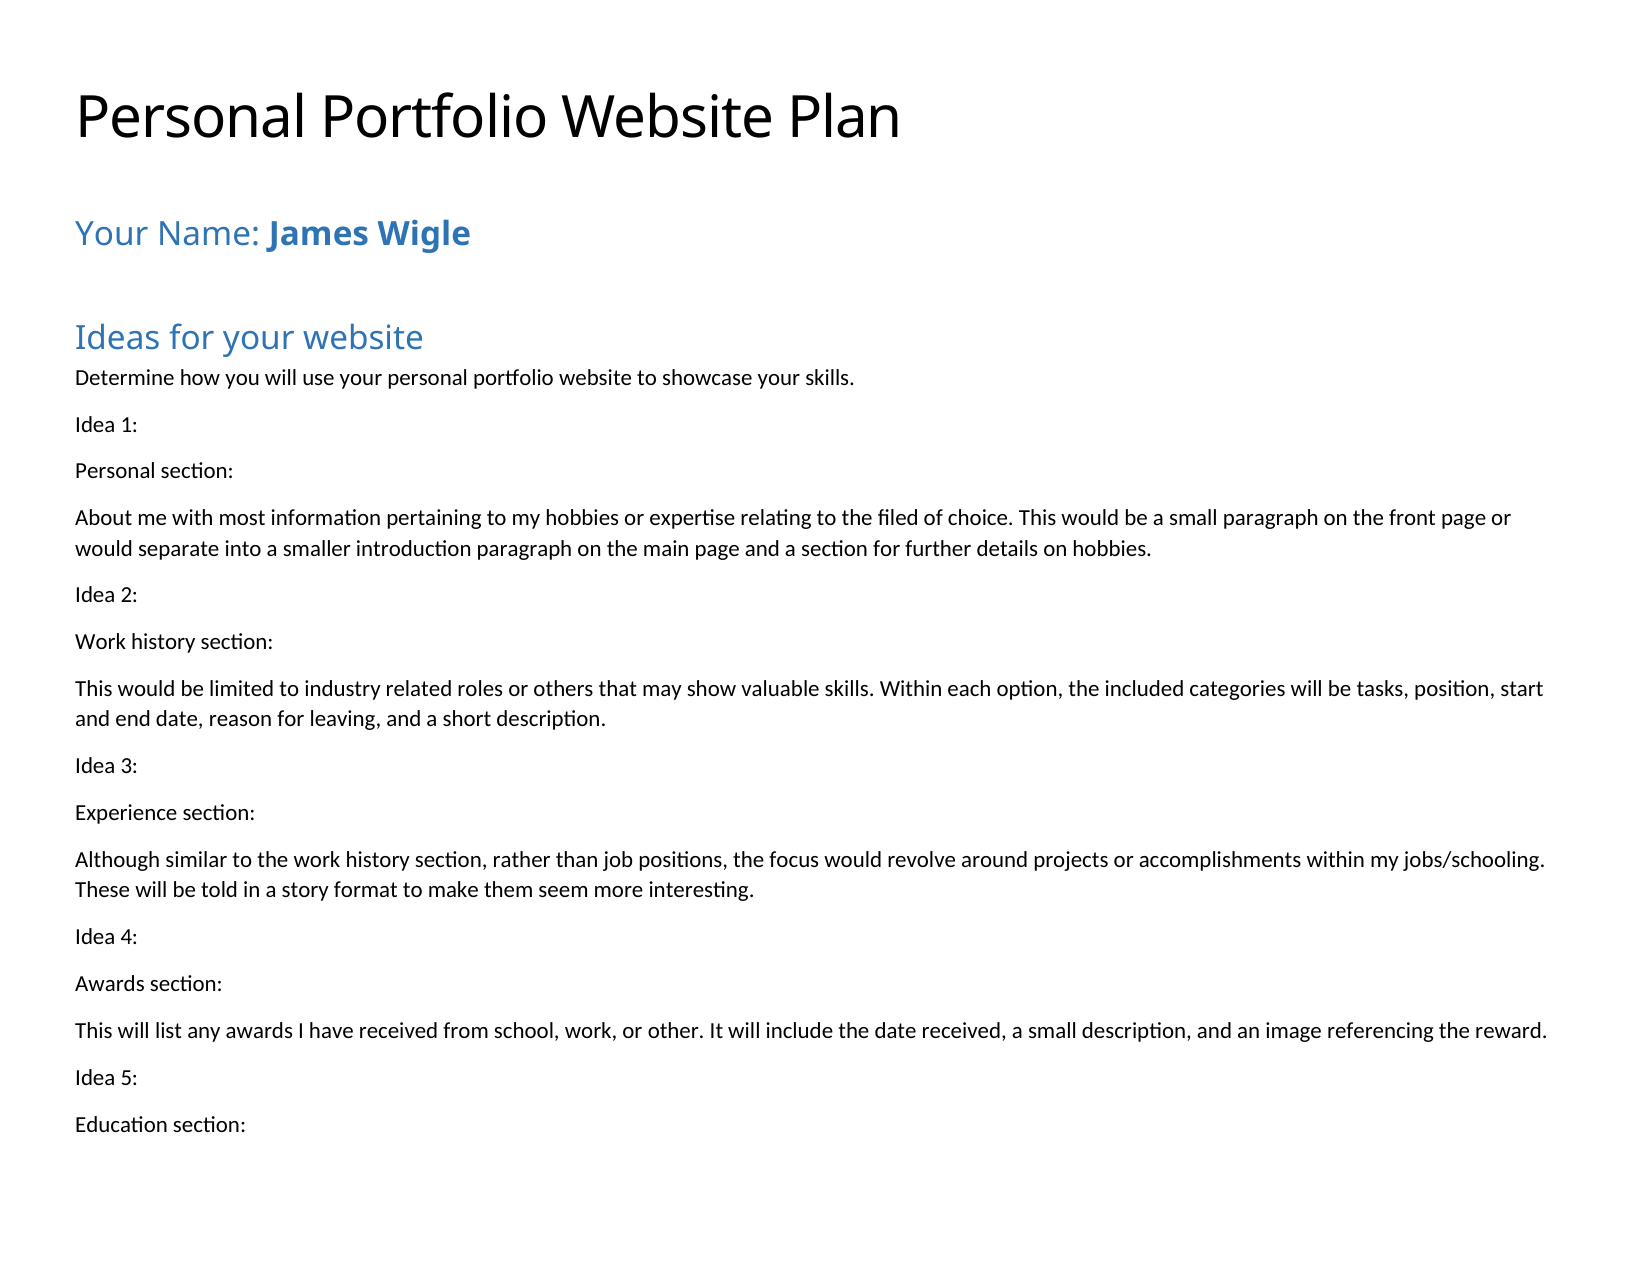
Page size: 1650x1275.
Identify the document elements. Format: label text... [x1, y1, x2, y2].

text Although similar to the work history section, rather than job positions, the focus would revolve around projects or accomplishments within my jobs/schooling. These will be told in a story format to make them seem more interesting. [75, 845, 1575, 903]
title Personal Portfolio Website Plan [75, 75, 1575, 154]
subtitle Your Name: James Wigle [75, 210, 1575, 255]
text Awards section: [75, 969, 1575, 997]
text Education section: [75, 1110, 1575, 1138]
subtitle Ideas for your website [75, 314, 1575, 359]
text Experience section: [75, 798, 1575, 826]
text This will list any awards I have received from school, work, or other. It will include the date received, a small description, and an image referencing the reward. [75, 1016, 1575, 1044]
text Idea 5: [75, 1063, 1575, 1091]
text Work history section: [75, 627, 1575, 655]
text Idea 4: [75, 922, 1575, 950]
text Idea 3: [75, 751, 1575, 779]
text About me with most information pertaining to my hobbies or expertise relating to the filed of choice. This would be a small paragraph on the front page or would separate into a smaller introduction paragraph on the main page and a section for further details on hobbies. [75, 503, 1575, 562]
text Determine how you will use your personal portfolio website to showcase your skills. [75, 363, 1575, 391]
text Personal section: [75, 457, 1575, 484]
text Idea 1: [75, 410, 1575, 438]
text Idea 2: [75, 581, 1575, 608]
text This would be limited to industry related roles or others that may show valuable skills. Within each option, the included categories will be tasks, position, start and end date, reason for leaving, and a short description. [75, 674, 1575, 732]
